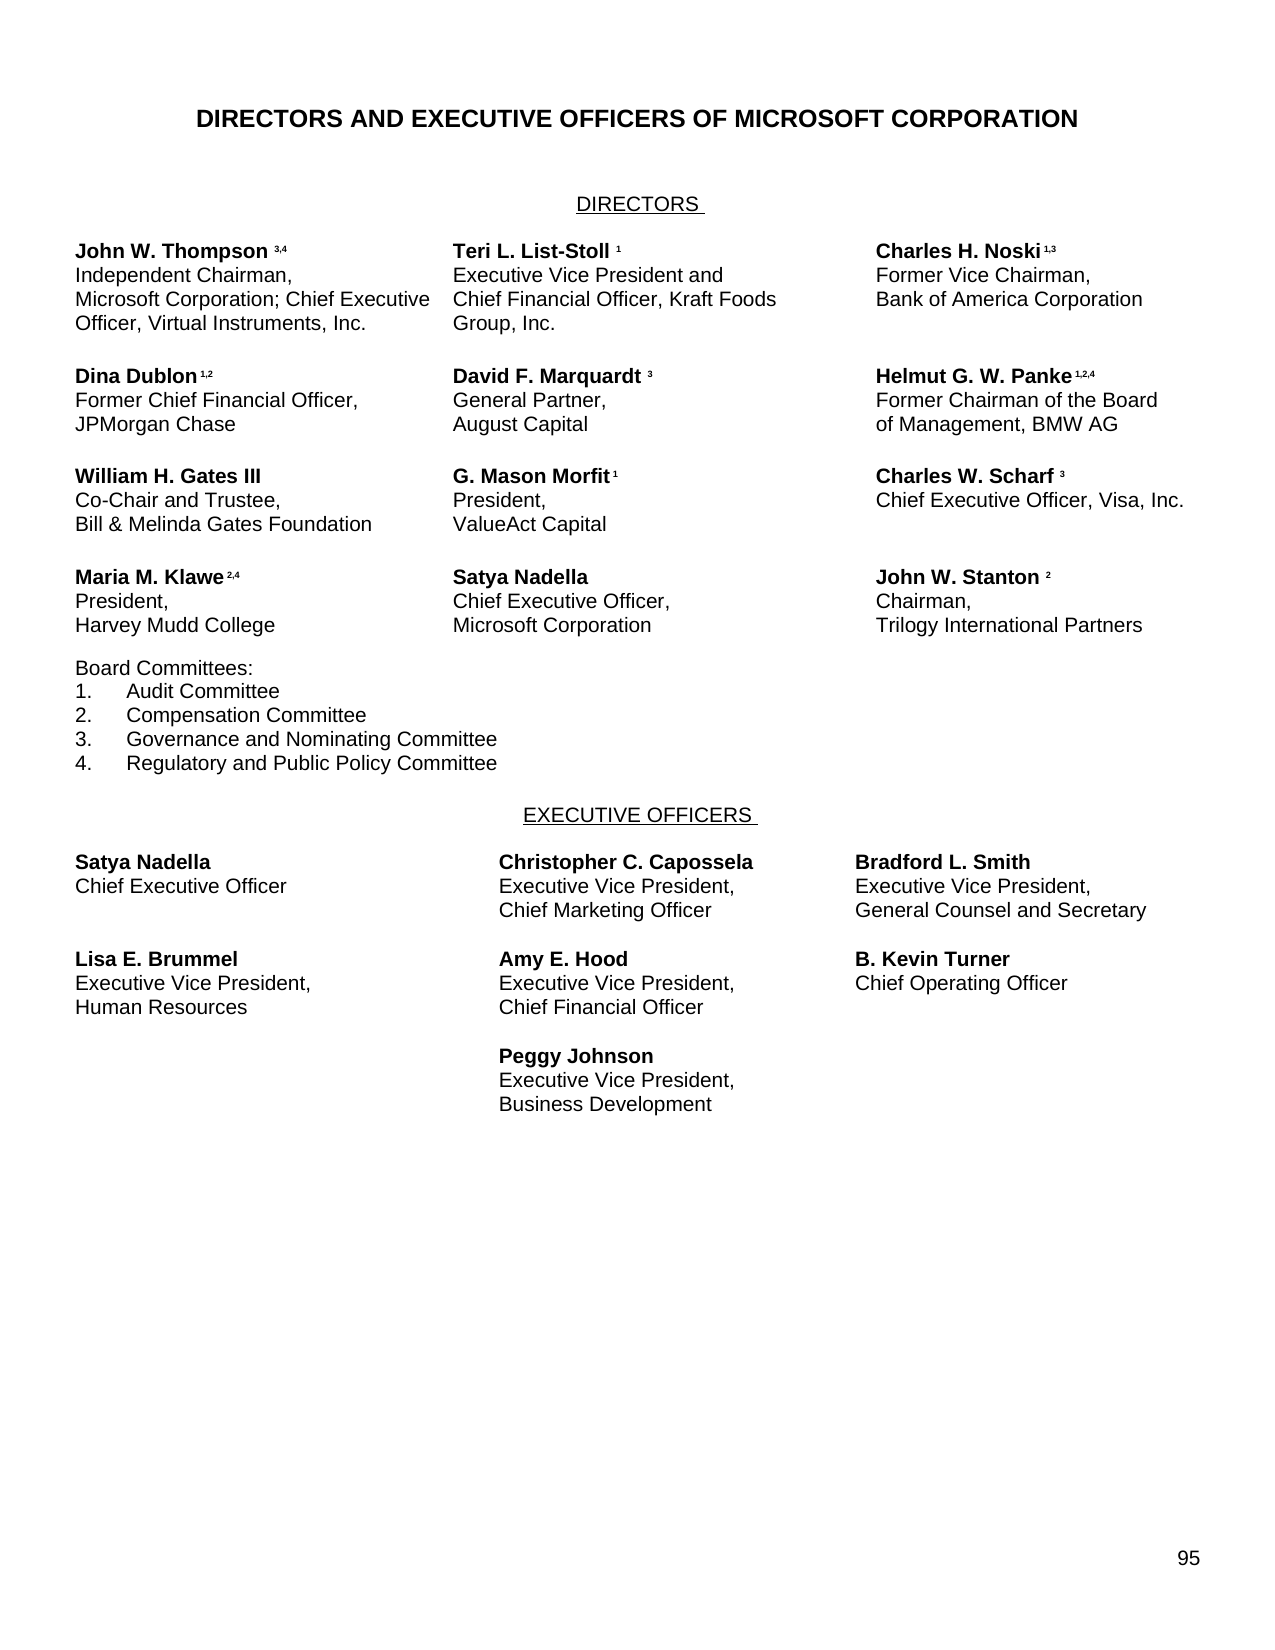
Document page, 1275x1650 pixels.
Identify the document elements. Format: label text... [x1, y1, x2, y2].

text 3. Governance and Nominating Committee [75, 727, 1200, 751]
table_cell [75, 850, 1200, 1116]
text DIRECTORS AND EXECUTIVE OFFICERS OF MICROSOFT CORPORATION [75, 104, 1200, 132]
text DIRECTORS [75, 192, 1200, 216]
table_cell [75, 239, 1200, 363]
text 4. Regulatory and Public Policy Committee [75, 751, 1200, 775]
text 2. Compensation Committee [75, 703, 1200, 727]
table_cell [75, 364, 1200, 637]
text 1. Audit Committee [75, 679, 1200, 703]
text Board Committees: [75, 655, 1200, 679]
text EXECUTIVE OFFICERS [75, 803, 1200, 827]
